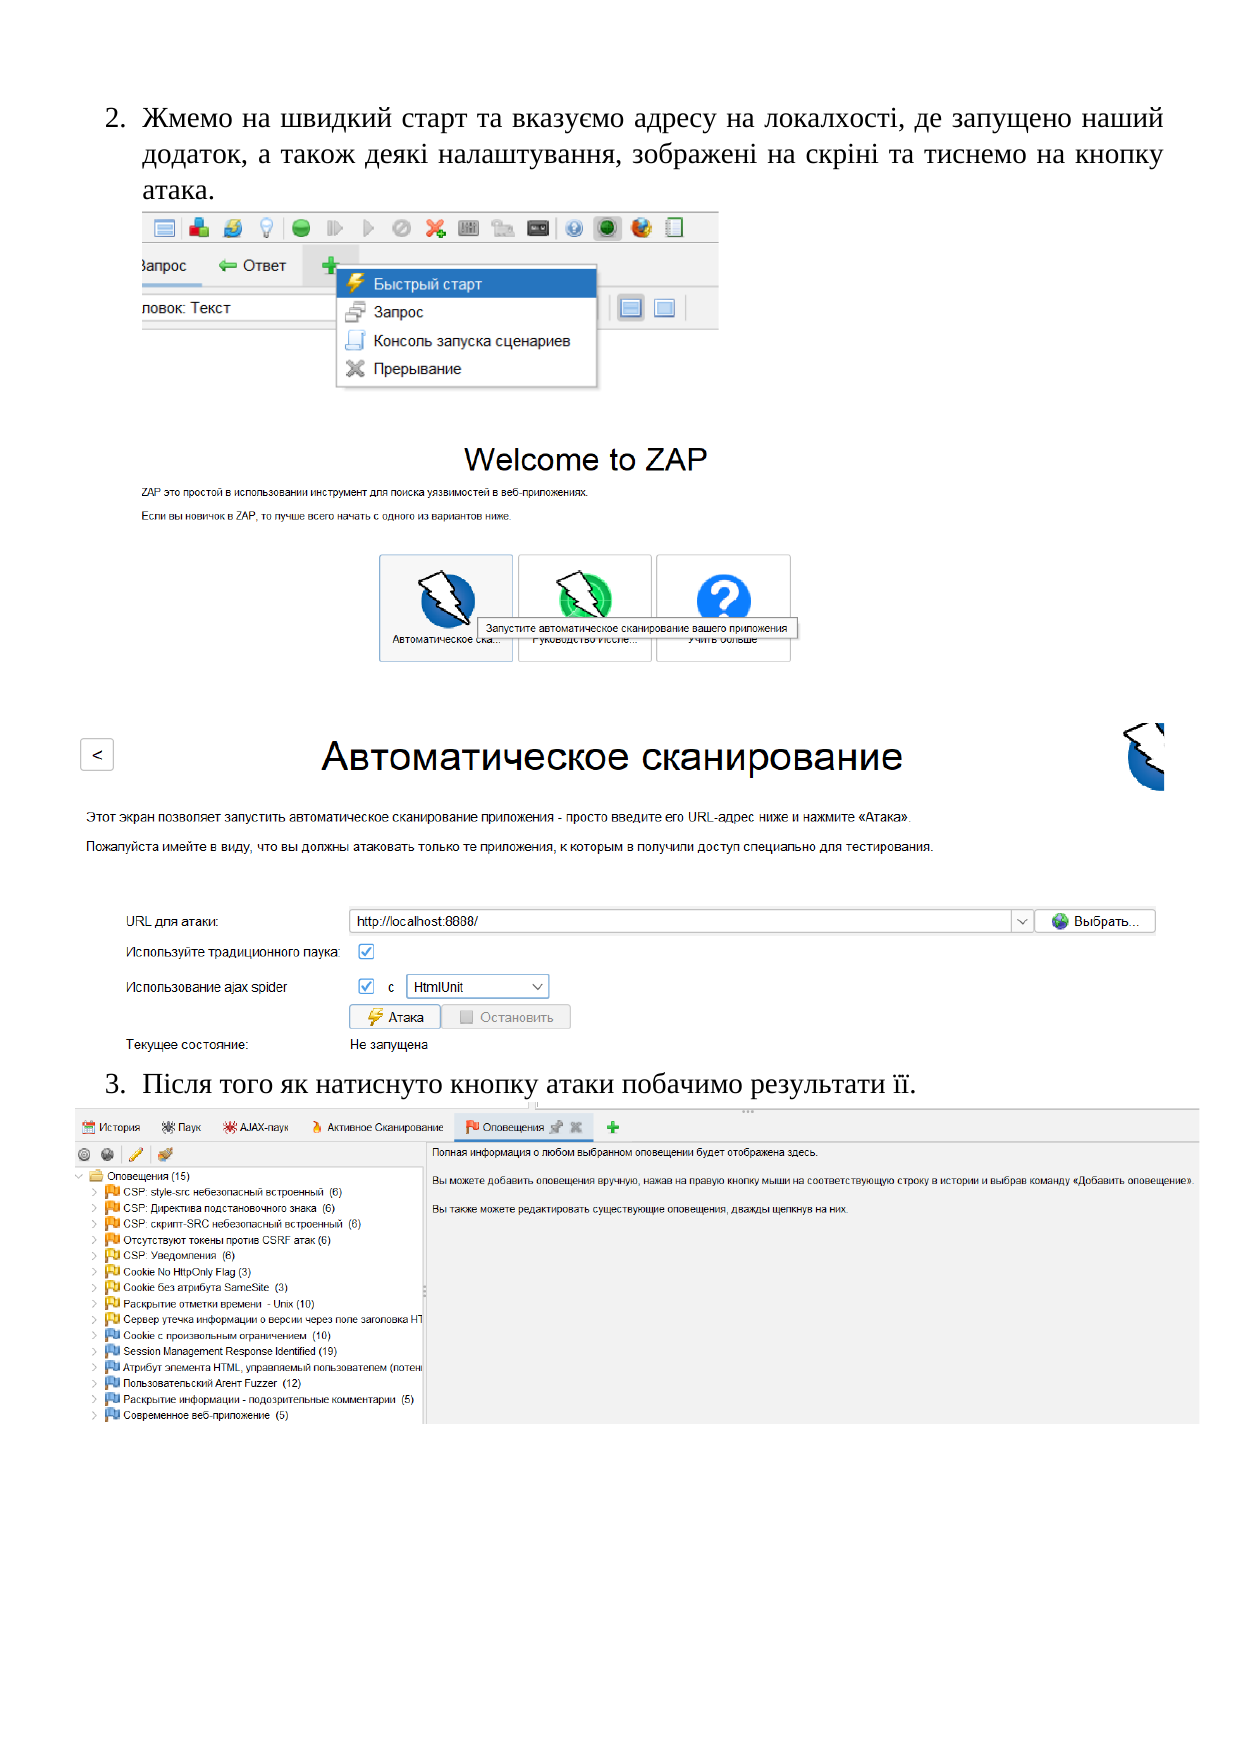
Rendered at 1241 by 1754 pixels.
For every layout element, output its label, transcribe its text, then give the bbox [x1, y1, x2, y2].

picture [75, 1102, 1200, 1424]
list Жмемо на швидкий старт та вказуємо адресу на локалхості, де запущено наший додаток, а також деякі налаштування, зображені на скріні та тиснемо на кнопку атака. [104, 100, 1165, 206]
picture [142, 208, 719, 436]
picture [142, 438, 837, 722]
list Після того як натиснуто кнопку атаки побачимо результати її. [104, 1066, 1165, 1099]
picture [75, 723, 1165, 1064]
